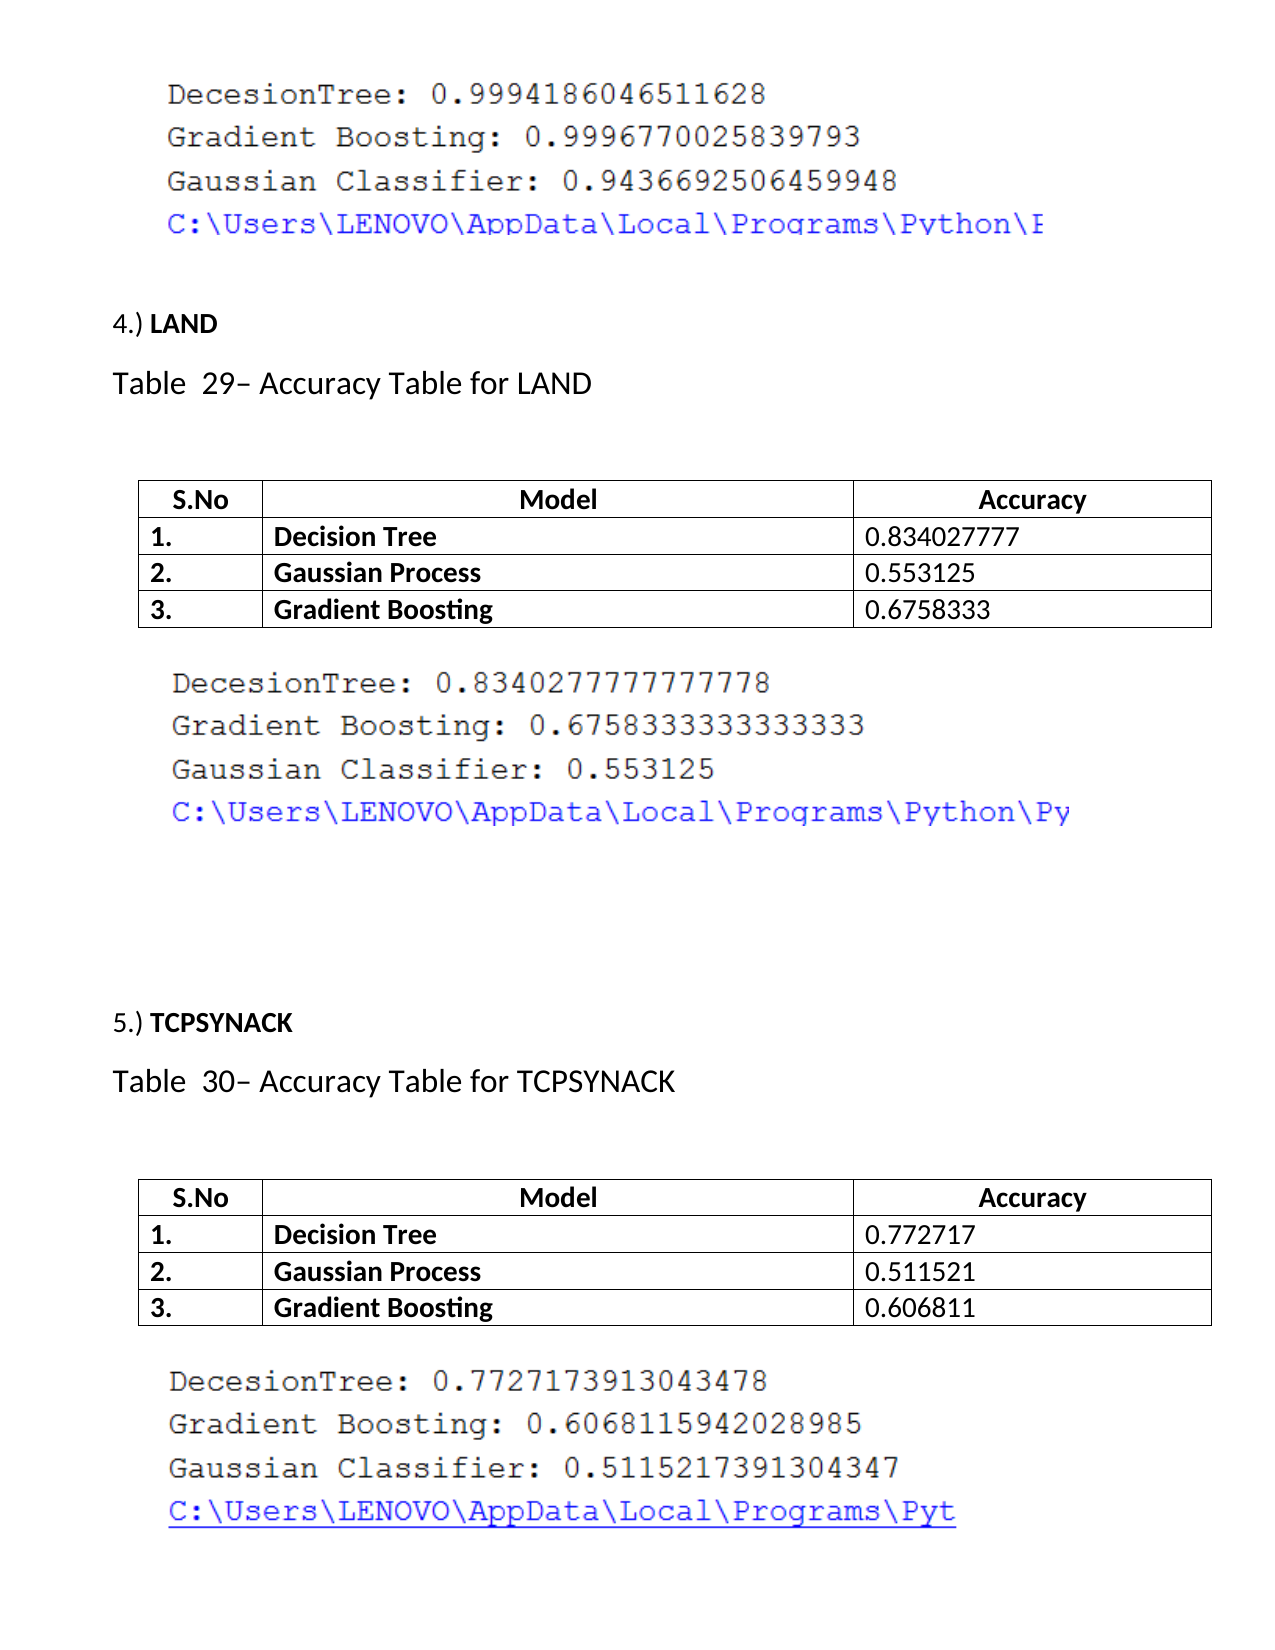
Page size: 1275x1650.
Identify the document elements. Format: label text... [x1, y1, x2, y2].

table_cell 0.772717 [854, 1216, 1211, 1252]
table_cell 0.606811 [854, 1290, 1211, 1325]
table_cell 1. [139, 1216, 262, 1252]
table_cell Gaussian Process [263, 555, 853, 590]
table_cell 2. [139, 555, 262, 590]
table_header Accuracy [854, 481, 1211, 517]
table_cell Gradient Boosting [263, 1290, 853, 1325]
text Table 29– Accuracy Table for LAND [112, 362, 1200, 403]
table_cell Gaussian Process [263, 1253, 853, 1288]
table_cell 0.6758333 [854, 591, 1211, 627]
table_cell Decision Tree [263, 1216, 853, 1252]
table_header S.No [139, 1180, 262, 1215]
table_cell 3. [139, 1290, 262, 1325]
picture [150, 1361, 957, 1533]
table_cell Decision Tree [263, 518, 853, 553]
table_cell 0.511521 [854, 1253, 1211, 1288]
table_header Model [263, 1180, 853, 1215]
table_cell 1. [139, 518, 262, 553]
table_header Model [263, 481, 853, 517]
list TCPSYNACK [112, 1004, 1200, 1040]
picture [150, 75, 1043, 235]
table_cell 0.834027777 [854, 518, 1211, 553]
table_cell 0.553125 [854, 555, 1211, 590]
picture [150, 663, 1069, 826]
table_header S.No [139, 481, 262, 517]
table_cell 3. [139, 591, 262, 627]
table_cell 2. [139, 1253, 262, 1288]
table_header Accuracy [854, 1180, 1211, 1215]
table_cell Gradient Boosting [263, 591, 853, 627]
text Table 30– Accuracy Table for TCPSYNACK [112, 1061, 1200, 1101]
list LAND [112, 306, 1200, 341]
